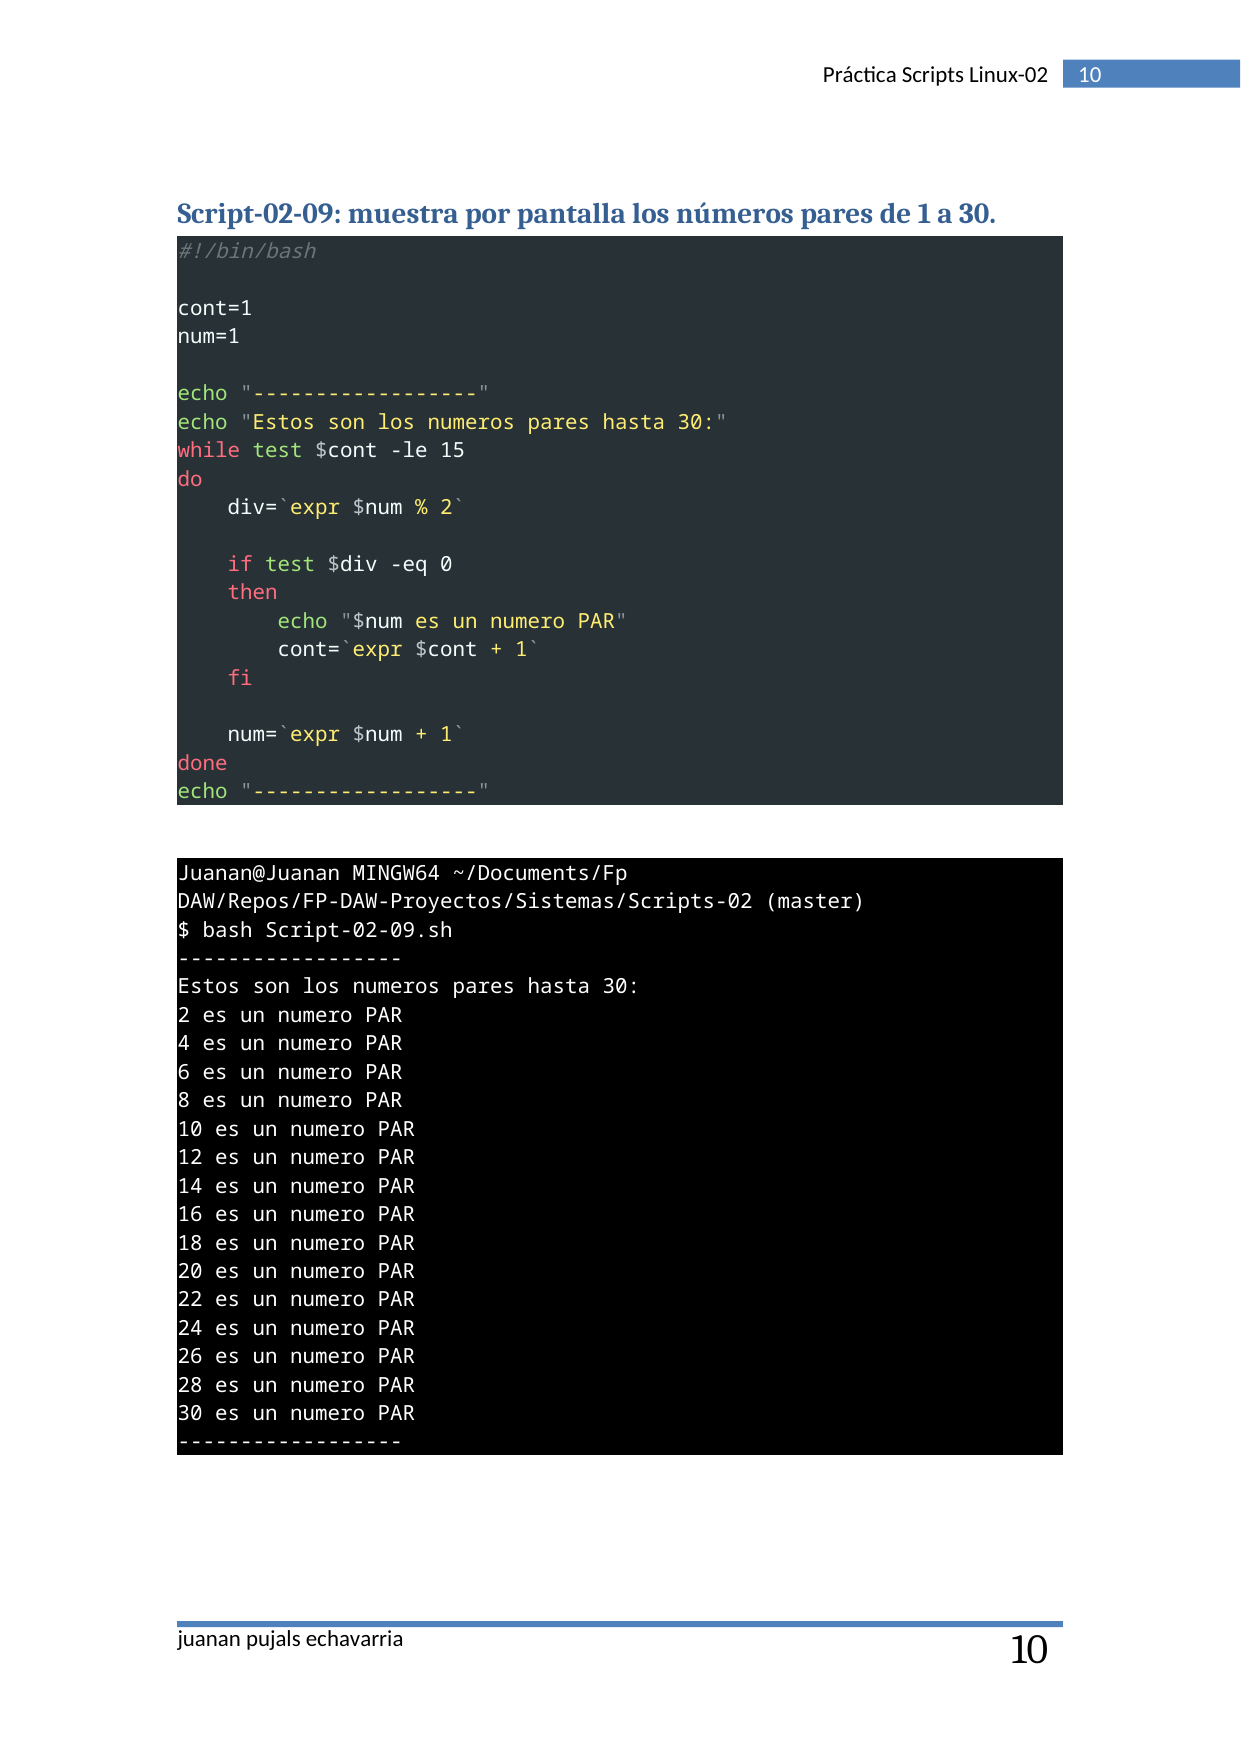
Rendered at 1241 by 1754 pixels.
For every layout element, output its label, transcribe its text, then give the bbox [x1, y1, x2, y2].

text 14 es un numero PAR [177, 1171, 1063, 1199]
text echo "------------------" [177, 776, 1063, 805]
text then [177, 577, 1063, 606]
text Juanan@Juanan MINGW64 ~/Documents/Fp DAW/Repos/FP-DAW-Proyectos/Sistemas/Scripts-02 (master) [177, 858, 1063, 915]
text do [177, 464, 1063, 492]
text num=`expr $num + 1` [177, 719, 1063, 748]
text 8 es un numero PAR [177, 1085, 1063, 1114]
text 22 es un numero PAR [177, 1284, 1063, 1313]
text 26 es un numero PAR [177, 1341, 1063, 1370]
text 12 es un numero PAR [177, 1142, 1063, 1171]
text 6 es un numero PAR [177, 1057, 1063, 1085]
text echo "------------------" [177, 378, 1063, 407]
text 18 es un numero PAR [177, 1228, 1063, 1256]
text ------------------ [177, 943, 1063, 972]
text cont=`expr $cont + 1` [177, 634, 1063, 663]
text 16 es un numero PAR [177, 1199, 1063, 1228]
text 30 es un numero PAR [177, 1398, 1063, 1427]
text 4 es un numero PAR [177, 1028, 1063, 1057]
text 2 es un numero PAR [177, 1000, 1063, 1028]
text 28 es un numero PAR [177, 1370, 1063, 1398]
text ------------------ [177, 1427, 1063, 1455]
text echo "Estos son los numeros pares hasta 30:" [177, 407, 1063, 435]
text if test $div -eq 0 [177, 549, 1063, 577]
text echo "$num es un numero PAR" [177, 606, 1063, 634]
text 24 es un numero PAR [177, 1313, 1063, 1341]
text done [177, 748, 1063, 776]
text while test $cont -le 15 [177, 435, 1063, 464]
subtitle Script-02-09: muestra por pantalla los números pares de 1 a 30. [177, 198, 1063, 231]
text $ bash Script-02-09.sh [177, 915, 1063, 943]
text div=`expr $num % 2` [177, 492, 1063, 521]
text fi [177, 663, 1063, 691]
text 20 es un numero PAR [177, 1256, 1063, 1284]
text #!/bin/bash [177, 236, 1063, 264]
text num=1 [177, 321, 1063, 350]
text cont=1 [177, 293, 1063, 321]
text Estos son los numeros pares hasta 30: [177, 972, 1063, 1000]
text 10 es un numero PAR [177, 1114, 1063, 1142]
